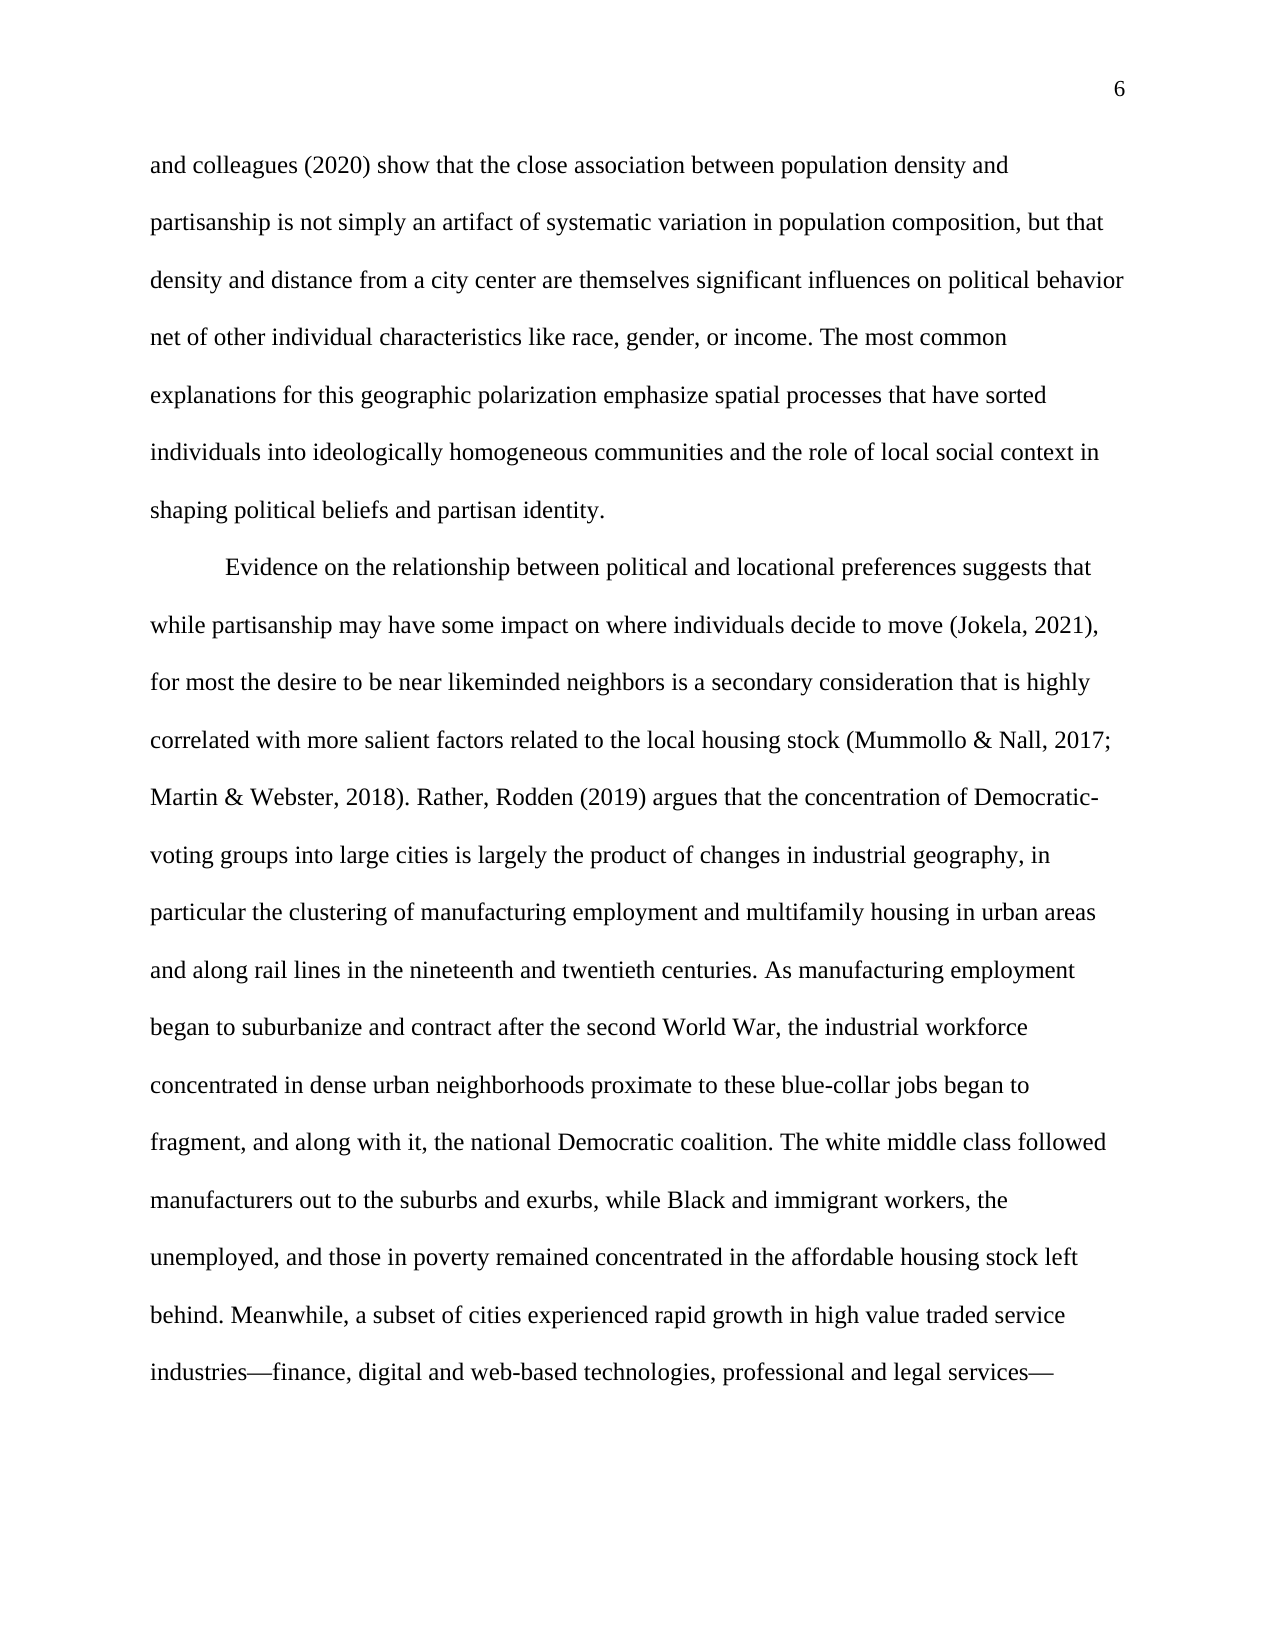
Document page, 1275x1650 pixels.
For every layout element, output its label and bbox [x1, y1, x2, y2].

text [150, 150, 1125, 524]
text [150, 552, 1125, 1386]
